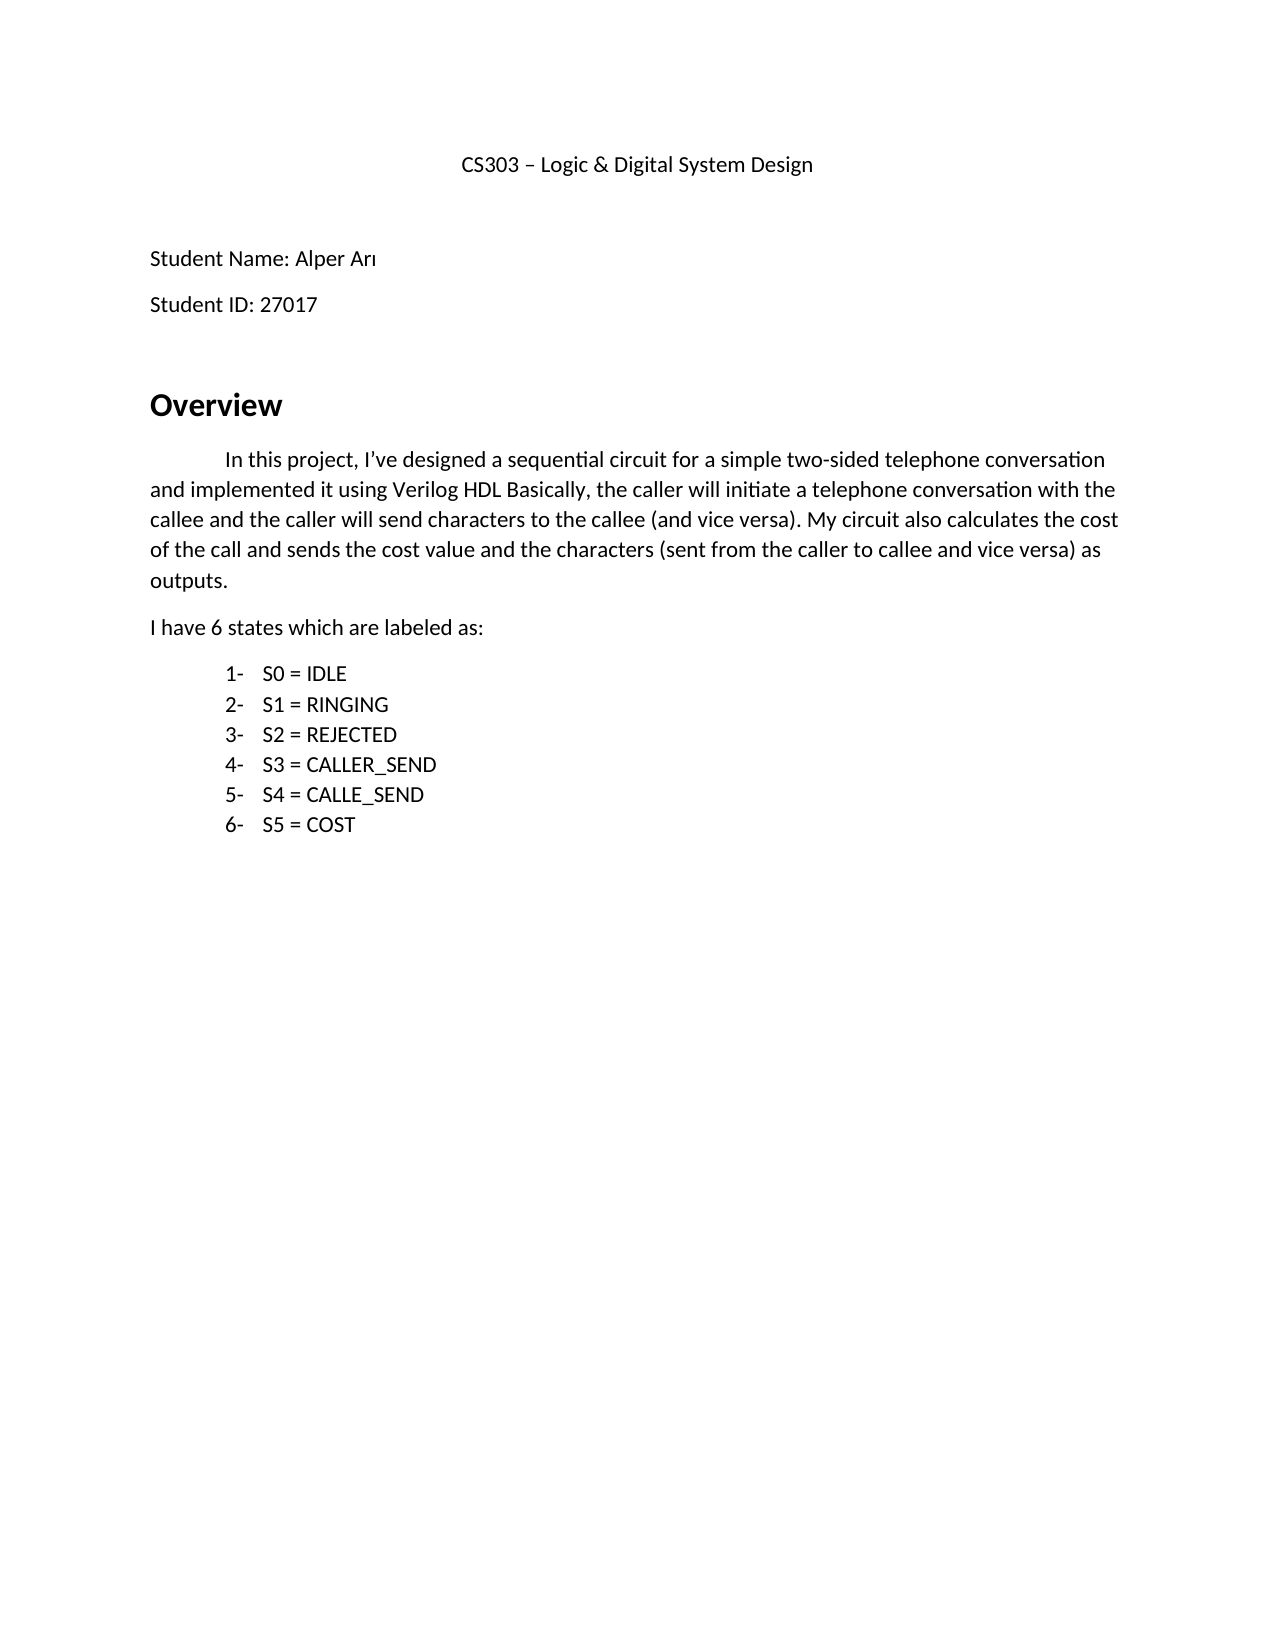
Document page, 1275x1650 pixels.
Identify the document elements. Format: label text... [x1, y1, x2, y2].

list S1 = RINGING [225, 690, 1125, 718]
list S4 = CALLE_SEND [225, 780, 1125, 808]
text Student ID: 27017 [150, 291, 1125, 319]
text Student Name: Alper Arı [150, 244, 1125, 272]
text Overview [150, 384, 1125, 425]
list S3 = CALLER_SEND [225, 750, 1125, 778]
list S0 = IDLE [225, 659, 1125, 688]
list S5 = COST [225, 811, 1125, 839]
text In this project, I’ve designed a sequential circuit for a simple two-sided telephone conversation and implemented it using Verilog HDL Basically, the caller will initiate a telephone conversation with the callee and the caller will send characters to the callee (and vice versa). My circuit also calculates the cost of the call and sends the cost value and the characters (sent from the caller to callee and vice versa) as outputs. [150, 445, 1125, 594]
text CS303 – Logic & Digital System Design [150, 150, 1125, 178]
list S2 = REJECTED [225, 720, 1125, 748]
text I have 6 states which are labeled as: [150, 613, 1125, 641]
